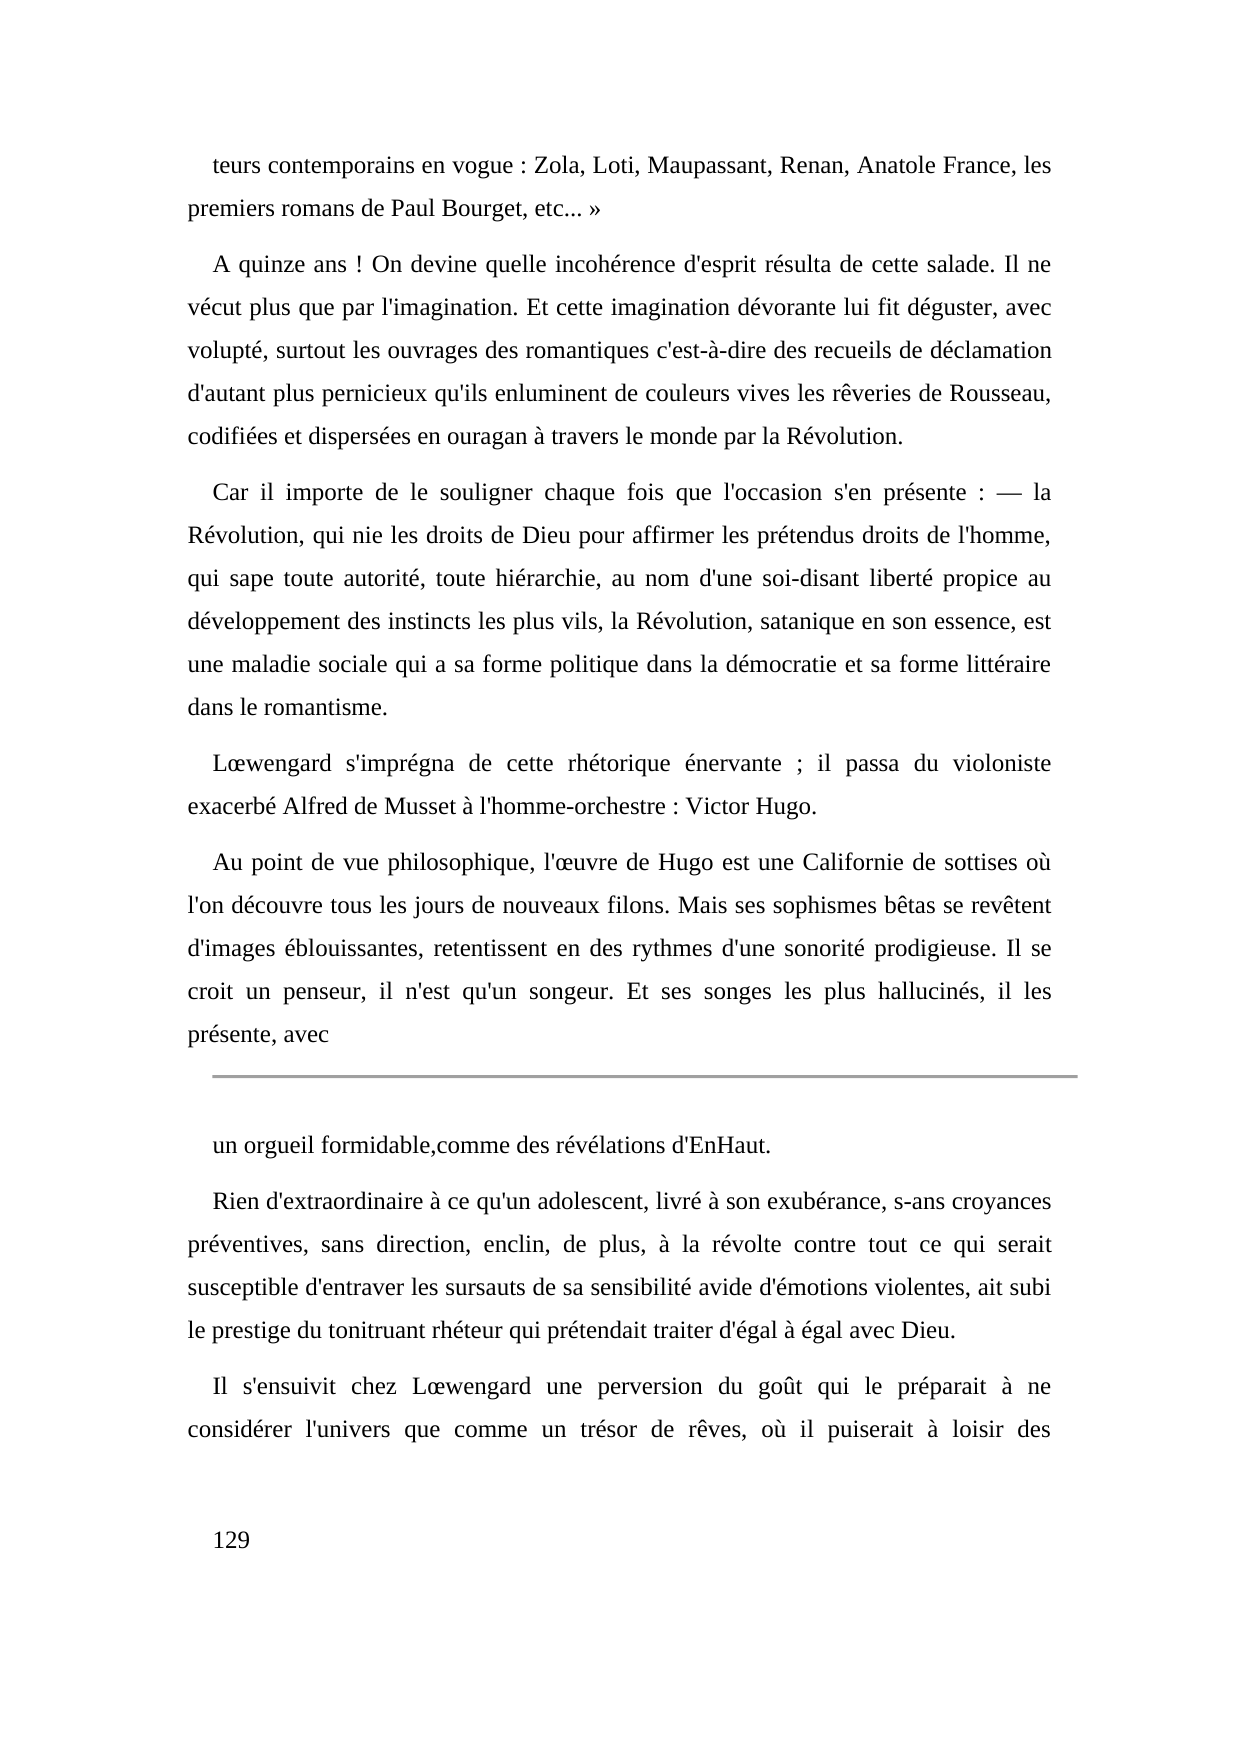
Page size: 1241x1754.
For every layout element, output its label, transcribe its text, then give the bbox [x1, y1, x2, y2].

text Au point de vue philosophique, l'œuvre de Hugo est une Californie de sottises où l'on découvre tous les jours de nouveaux filons. Mais ses sophismes bêtas se revêtent d'images éblouissantes, retentissent en des rythmes d'une sonorité prodigieuse. Il se croit un penseur, il n'est qu'un songeur. Et ses songes les plus hallucinés, il les présente, avec [187, 847, 1053, 1048]
text Car il importe de le souligner chaque fois que l'occasion s'en présente : — la Révolution, qui nie les droits de Dieu pour affirmer les prétendus droits de l'homme, qui sape toute autorité, toute hiérarchie, au nom d'une soi-disant liberté propice au développement des instincts les plus vils, la Révolution, satanique en son essence, est une maladie sociale qui a sa forme politique dans la démocratie et sa forme littéraire dans le romantisme. [187, 477, 1053, 721]
text Lœwengard s'imprégna de cette rhétorique énervante ; il passa du violoniste exacerbé Alfred de Musset à l'homme-orchestre : Victor Hugo. [187, 748, 1053, 820]
text Rien d'extraordinaire à ce qu'un adolescent, livré à son exubérance, s-ans croyances préventives, sans direction, enclin, de plus, à la révolte contre tout ce qui serait susceptible d'entraver les sursauts de sa sensibilité avide d'émotions violentes, ait subi le prestige du tonitruant rhéteur qui prétendait traiter d'égal à égal avec Dieu. [187, 1186, 1053, 1344]
text un orgueil formidable,comme des révélations d'EnHaut. [187, 1131, 1053, 1159]
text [187, 1371, 1053, 1443]
text teurs contemporains en vogue : Zola, Loti, Maupassant, Renan, Anatole France, les premiers romans de Paul Bourget, etc... » [187, 150, 1053, 222]
text A quinze ans ! On devine quelle incohérence d'esprit résulta de cette salade. Il ne vécut plus que par l'imagination. Et cette imagination dévorante lui fit déguster, avec volupté, surtout les ouvrages des romantiques c'est-à-dire des recueils de déclamation d'autant plus pernicieux qu'ils enluminent de couleurs vives les rêveries de Rousseau, codifiées et dispersées en ouragan à travers le monde par la Révolution. [187, 249, 1053, 450]
